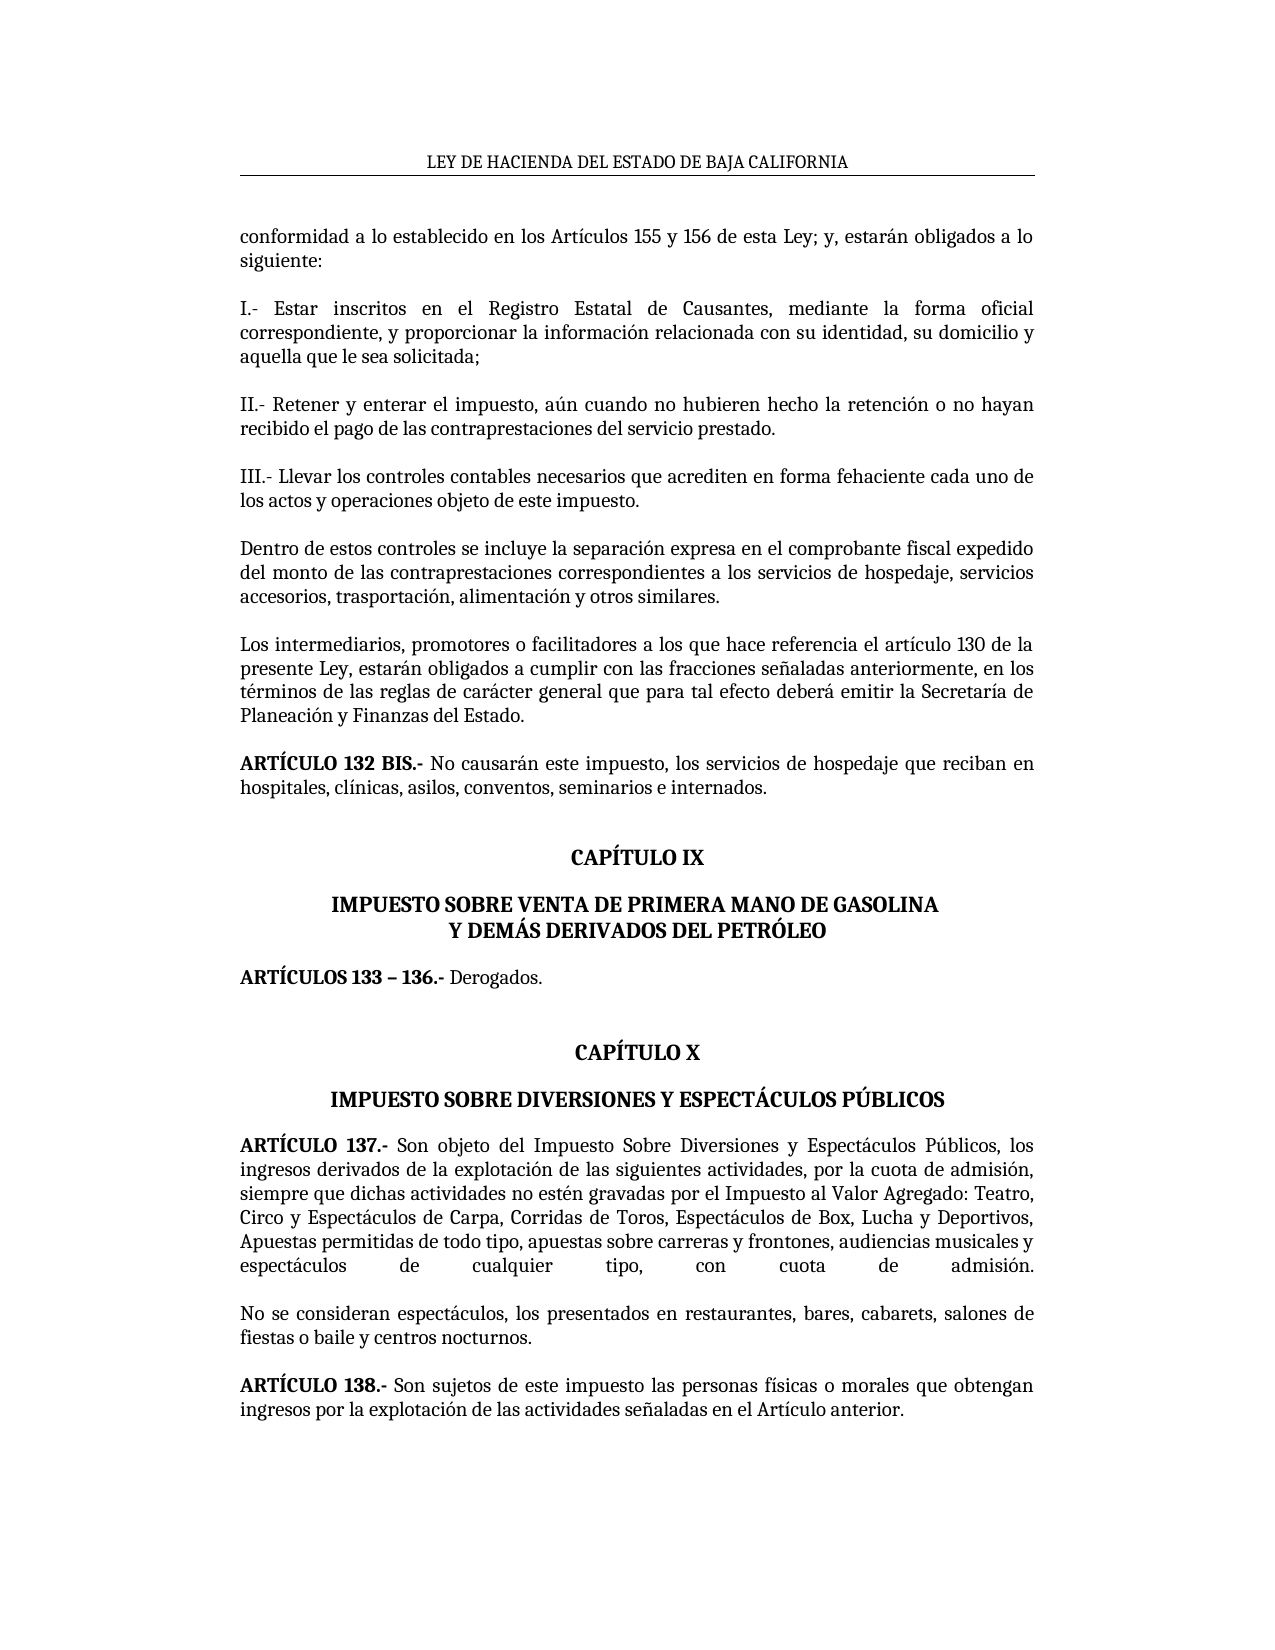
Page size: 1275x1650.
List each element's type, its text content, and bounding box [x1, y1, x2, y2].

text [240, 225, 1035, 273]
text Dentro de estos controles se incluye la separación expresa en el comprobante fiscal expedido del monto de las contraprestaciones correspondientes a los servicios de hospedaje, servicios accesorios, trasportación, alimentación y otros similares. [240, 536, 1035, 608]
text ARTÍCULO 137.- Son objeto del Impuesto Sobre Diversiones y Espectáculos Públicos, los ingresos derivados de la explotación de las siguientes actividades, por la cuota de admisión, siempre que dichas actividades no estén gravadas por el Impuesto al Valor Agregado: Teatro, Circo y Espectáculos de Carpa, Corridas de Toros, Espectáculos de Box, Lucha y Deportivos, Apuestas permitidas de todo tipo, apuestas sobre carreras y frontones, audiencias musicales y espectáculos de cualquier tipo, con cuota de admisión. [240, 1134, 1035, 1302]
text IMPUESTO SOBRE VENTA DE PRIMERA MANO DE GASOLINA Y DEMÁS DERIVADOS DEL PETRÓLEO [240, 892, 1035, 945]
text ARTÍCULO 138.- Son sujetos de este impuesto las personas físicas o morales que obtengan ingresos por la explotación de las actividades señaladas en el Artículo anterior. [240, 1374, 1035, 1422]
text Los intermediarios, promotores o facilitadores a los que hace referencia el artículo 130 de la presente Ley, estarán obligados a cumplir con las fracciones señaladas anteriormente, en los términos de las reglas de carácter general que para tal efecto deberá emitir la Secretaría de Planeación y Finanzas del Estado. [240, 632, 1035, 728]
text CAPÍTULO X [240, 1013, 1035, 1066]
text III.- Llevar los controles contables necesarios que acrediten en forma fehaciente cada uno de los actos y operaciones objeto de este impuesto. [240, 464, 1035, 512]
text ARTÍCULOS 133 – 136.- Derogados. [240, 966, 1035, 989]
text I.- Estar inscritos en el Registro Estatal de Causantes, mediante la forma oficial correspondiente, y proporcionar la información relacionada con su identidad, su domicilio y aquella que le sea solicitada; [240, 297, 1035, 369]
text II.- Retener y enterar el impuesto, aún cuando no hubieren hecho la retención o no hayan recibido el pago de las contraprestaciones del servicio prestado. [240, 393, 1035, 441]
text ARTÍCULO 132 BIS.- No causarán este impuesto, los servicios de hospedaje que reciban en hospitales, clínicas, asilos, conventos, seminarios e internados. [240, 752, 1035, 800]
text No se consideran espectáculos, los presentados en restaurantes, bares, cabarets, salones de fiestas o baile y centros nocturnos. [240, 1302, 1035, 1350]
text CAPÍTULO IX [240, 845, 1035, 871]
text IMPUESTO SOBRE DIVERSIONES Y ESPECTÁCULOS PÚBLICOS [240, 1087, 1035, 1113]
